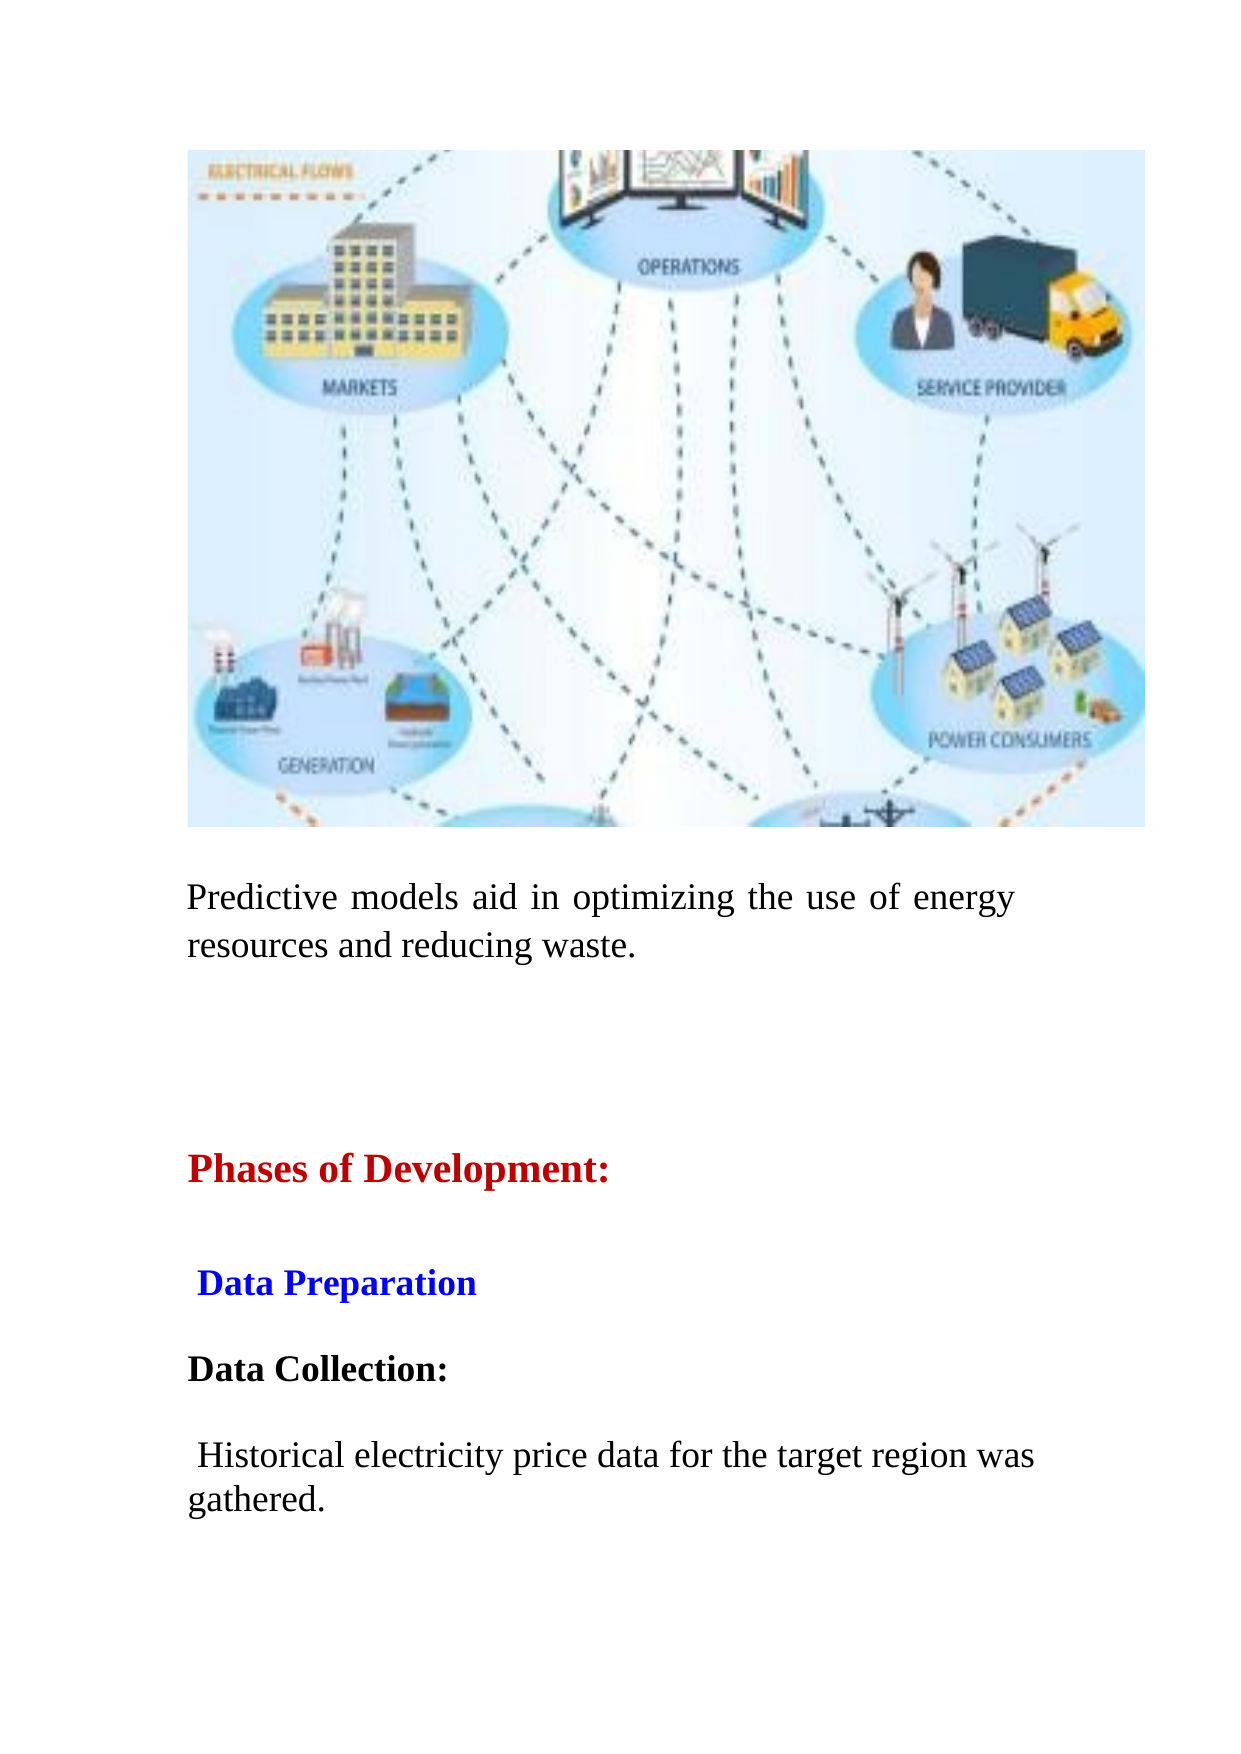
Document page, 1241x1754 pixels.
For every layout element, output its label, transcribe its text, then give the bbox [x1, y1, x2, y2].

text Phases of Development: [187, 1144, 1053, 1192]
text Historical electricity price data for the target region was gathered. [187, 1433, 1053, 1519]
text Data Preparation [187, 1260, 1053, 1303]
text Predictive models aid in optimizing the use of energy resources and reducing waste. [186, 874, 1016, 965]
text Data Collection: [187, 1347, 1053, 1390]
picture [187, 150, 1146, 827]
